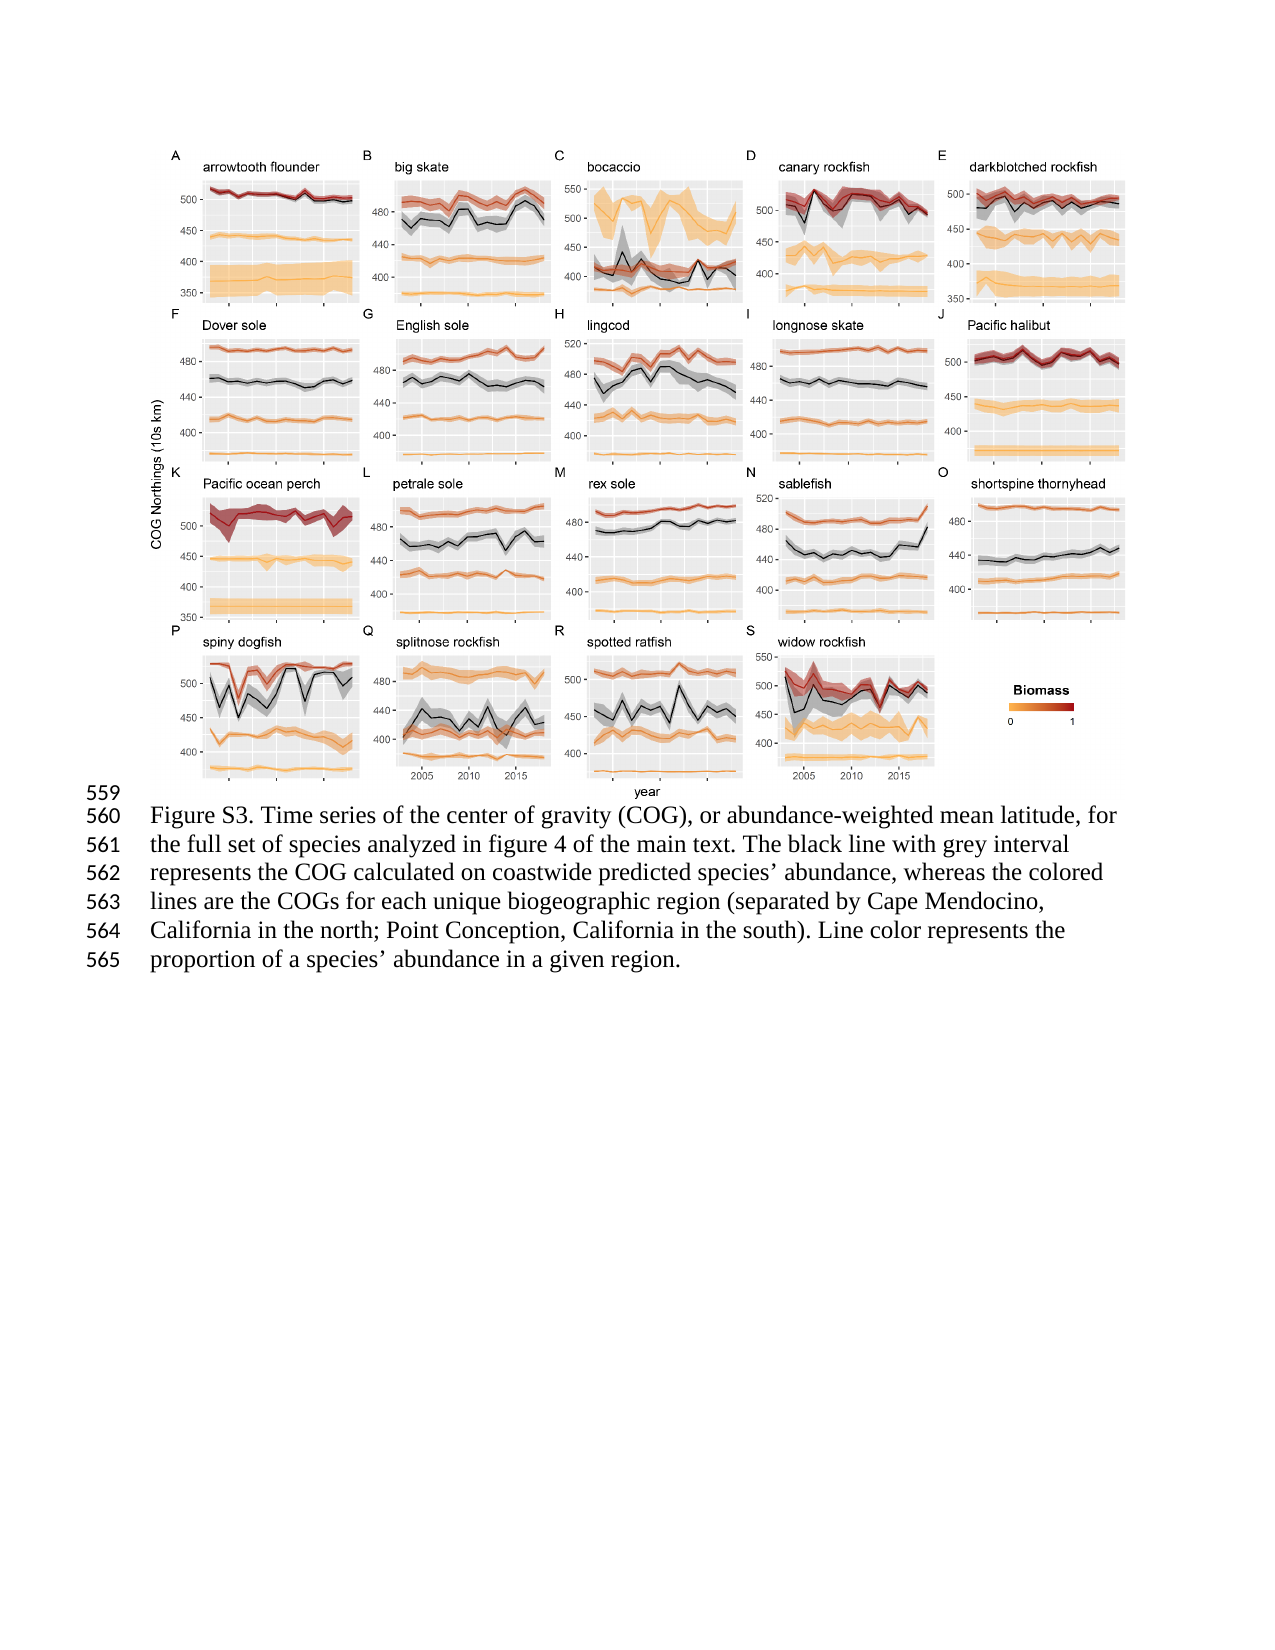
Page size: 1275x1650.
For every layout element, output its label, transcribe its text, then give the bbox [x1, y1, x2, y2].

picture [150, 150, 1125, 800]
text Figure S3. Time series of the center of gravity (COG), or abundance-weighted mean latitude, for the full set of species analyzed in figure 4 of the main text. The black line with grey interval represents the COG calculated on coastwide predicted species’ abundance, whereas the colored lines are the COGs for each unique biogeographic region (separated by Cape Mendocino, California in the north; Point Conception, California in the south). Line color represents the proportion of a species’ abundance in a given region. [150, 800, 1125, 972]
